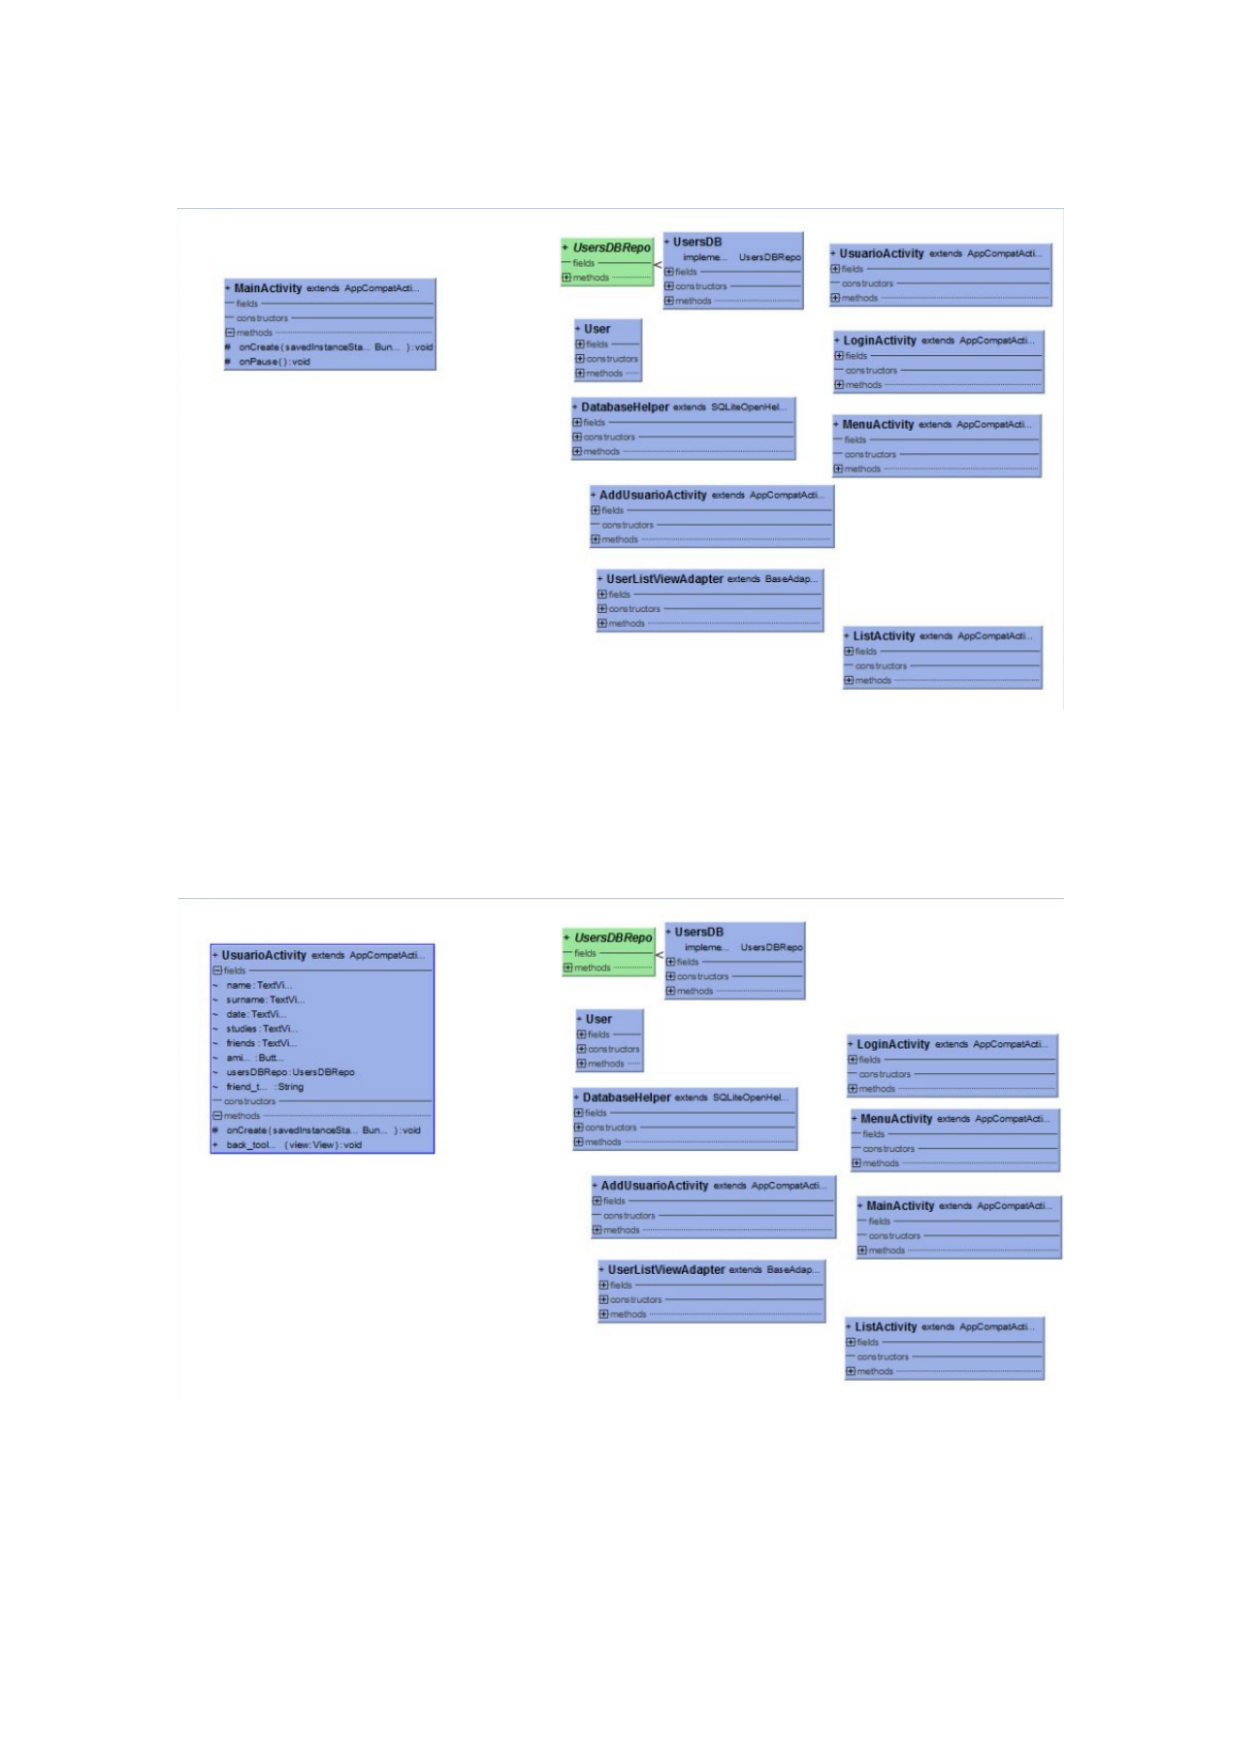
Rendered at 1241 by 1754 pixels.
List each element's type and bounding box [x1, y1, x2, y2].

picture [177, 208, 1064, 710]
picture [178, 898, 1064, 1401]
